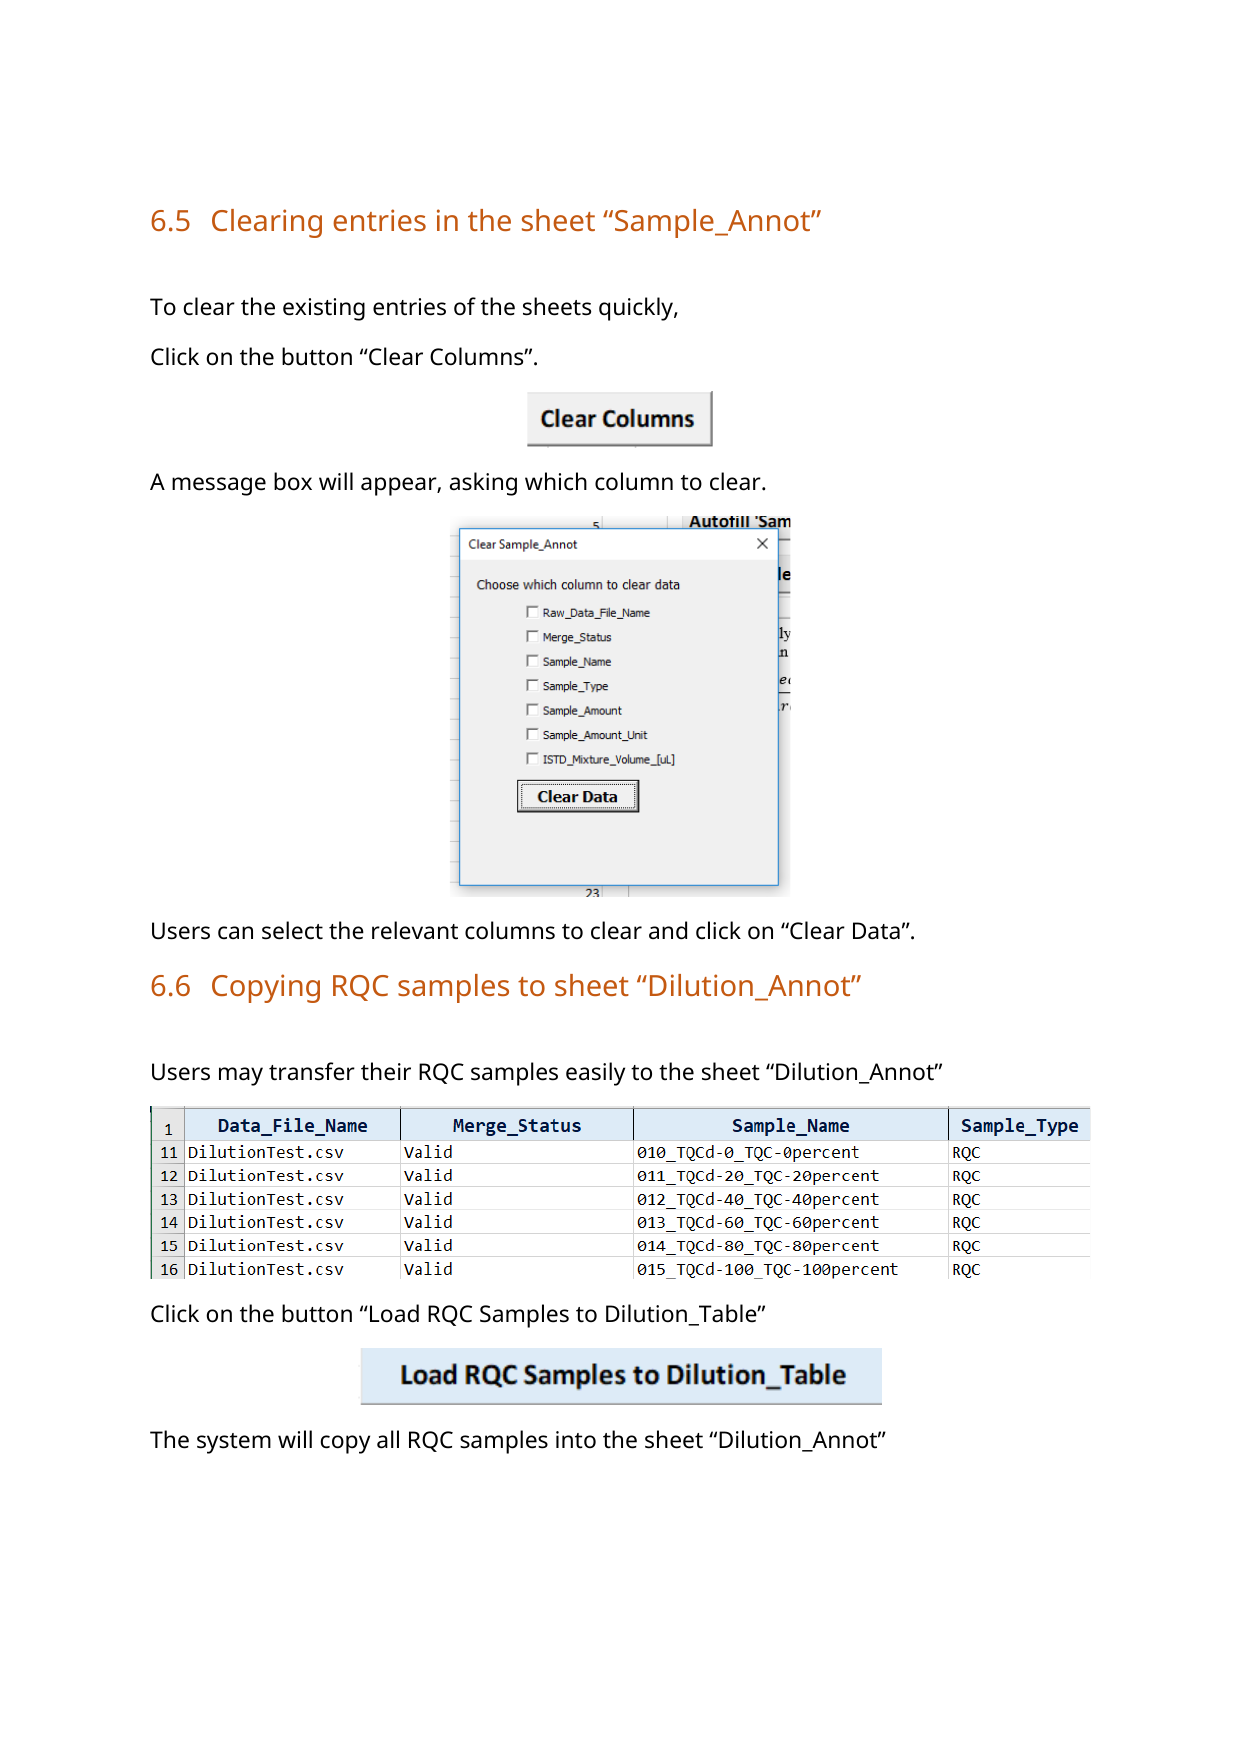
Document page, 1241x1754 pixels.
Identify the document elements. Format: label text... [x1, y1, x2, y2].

subtitle Clearing entries in the sheet “Sample_Annot” [150, 200, 1090, 240]
text A message box will appear, asking which column to clear. [150, 466, 1090, 498]
text Users can select the relevant columns to clear and click on “Clear Data”. [150, 915, 1090, 947]
subtitle Copying RQC samples to sheet “Dilution_Annot” [150, 966, 1090, 1005]
text Click on the button “Load RQC Samples to Dilution_Table” [150, 1298, 1090, 1329]
picture [150, 1106, 1091, 1279]
text Click on the button “Clear Columns”. [150, 341, 1090, 372]
text To clear the existing entries of the sheets quickly, [150, 291, 1090, 322]
picture [449, 516, 791, 897]
picture [527, 391, 713, 448]
text The system will copy all RQC samples into the sheet “Dilution_Annot” [150, 1424, 1090, 1455]
picture [358, 1348, 882, 1405]
text Users may transfer their RQC samples easily to the sheet “Dilution_Annot” [150, 1056, 1090, 1087]
